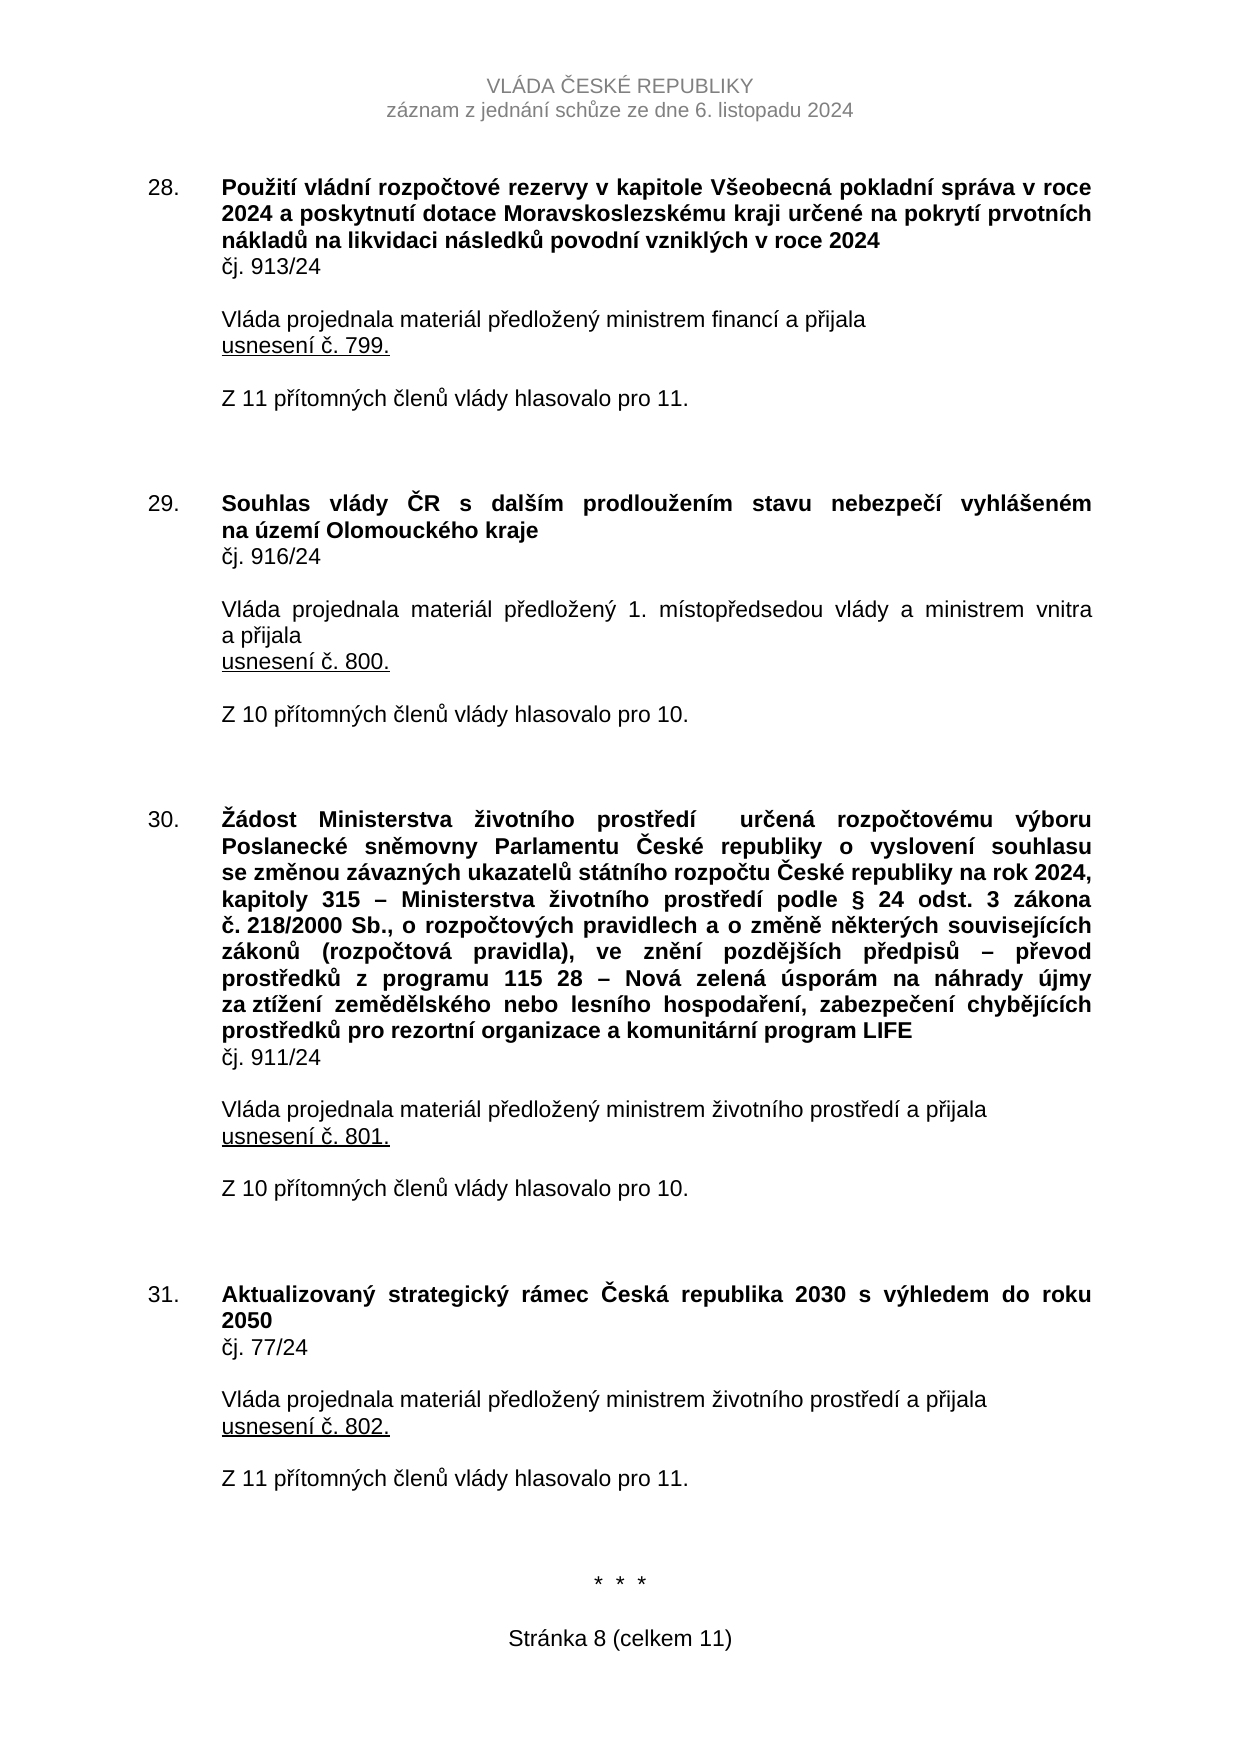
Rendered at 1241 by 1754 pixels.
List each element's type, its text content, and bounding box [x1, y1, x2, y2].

text čj. 911/24 [148, 1044, 1093, 1070]
text Z 11 přítomných členů vlády hlasovalo pro 11. [148, 1465, 1093, 1492]
text usnesení č. 800. [148, 648, 1093, 675]
text usnesení č. 801. [148, 1123, 1093, 1149]
text Z 11 přítomných členů vlády hlasovalo pro 11. [148, 385, 1093, 411]
text 30. Žádost Ministerstva životního prostředí určená rozpočtovému výboru Poslanecké sněmovny Parlamentu České republiky o vyslovení souhlasu se změnou závazných ukazatelů státního rozpočtu České republiky na rok 2024, kapitoly 315 – Ministerstva životního prostředí podle § 24 odst. 3 zákona č. 218/2000 Sb., o rozpočtových pravidlech a o změně některých souvisejících zákonů (rozpočtová pravidla), ve znění pozdějších předpisů – převod prostředků z programu 115 28 – Nová zelená úsporám na náhrady újmy za ztížení zemědělského nebo lesního hospodaření, zabezpečení chybějících prostředků pro rezortní organizace a komunitární program LIFE [148, 806, 1093, 1044]
text Z 10 přítomných členů vlády hlasovalo pro 10. [148, 1175, 1093, 1202]
text Vláda projednala materiál předložený ministrem životního prostředí a přijala [148, 1386, 1093, 1413]
text Vláda projednala materiál předložený 1. místopředsedou vlády a ministrem vnitra a přijala [148, 596, 1093, 648]
text 29. Souhlas vlády ČR s dalším prodloužením stavu nebezpečí vyhlášeném na území Olomouckého kraje [148, 490, 1093, 543]
text usnesení č. 799. [148, 332, 1093, 358]
text čj. 916/24 [148, 543, 1093, 569]
text Vláda projednala materiál předložený ministrem financí a přijala [148, 306, 1093, 332]
text čj. 913/24 [148, 253, 1093, 279]
text Z 10 přítomných členů vlády hlasovalo pro 10. [148, 701, 1093, 727]
text Vláda projednala materiál předložený ministrem životního prostředí a přijala [148, 1096, 1093, 1123]
text 31. Aktualizovaný strategický rámec Česká republika 2030 s výhledem do roku 2050 [148, 1281, 1093, 1333]
text * * * [148, 1571, 1093, 1597]
text čj. 77/24 [148, 1333, 1093, 1360]
text usnesení č. 802. [148, 1413, 1093, 1439]
text 28. Použití vládní rozpočtové rezervy v kapitole Všeobecná pokladní správa v roce 2024 a poskytnutí dotace Moravskoslezskému kraji určené na pokrytí prvotních nákladů na likvidaci následků povodní vzniklých v roce 2024 [148, 174, 1093, 253]
